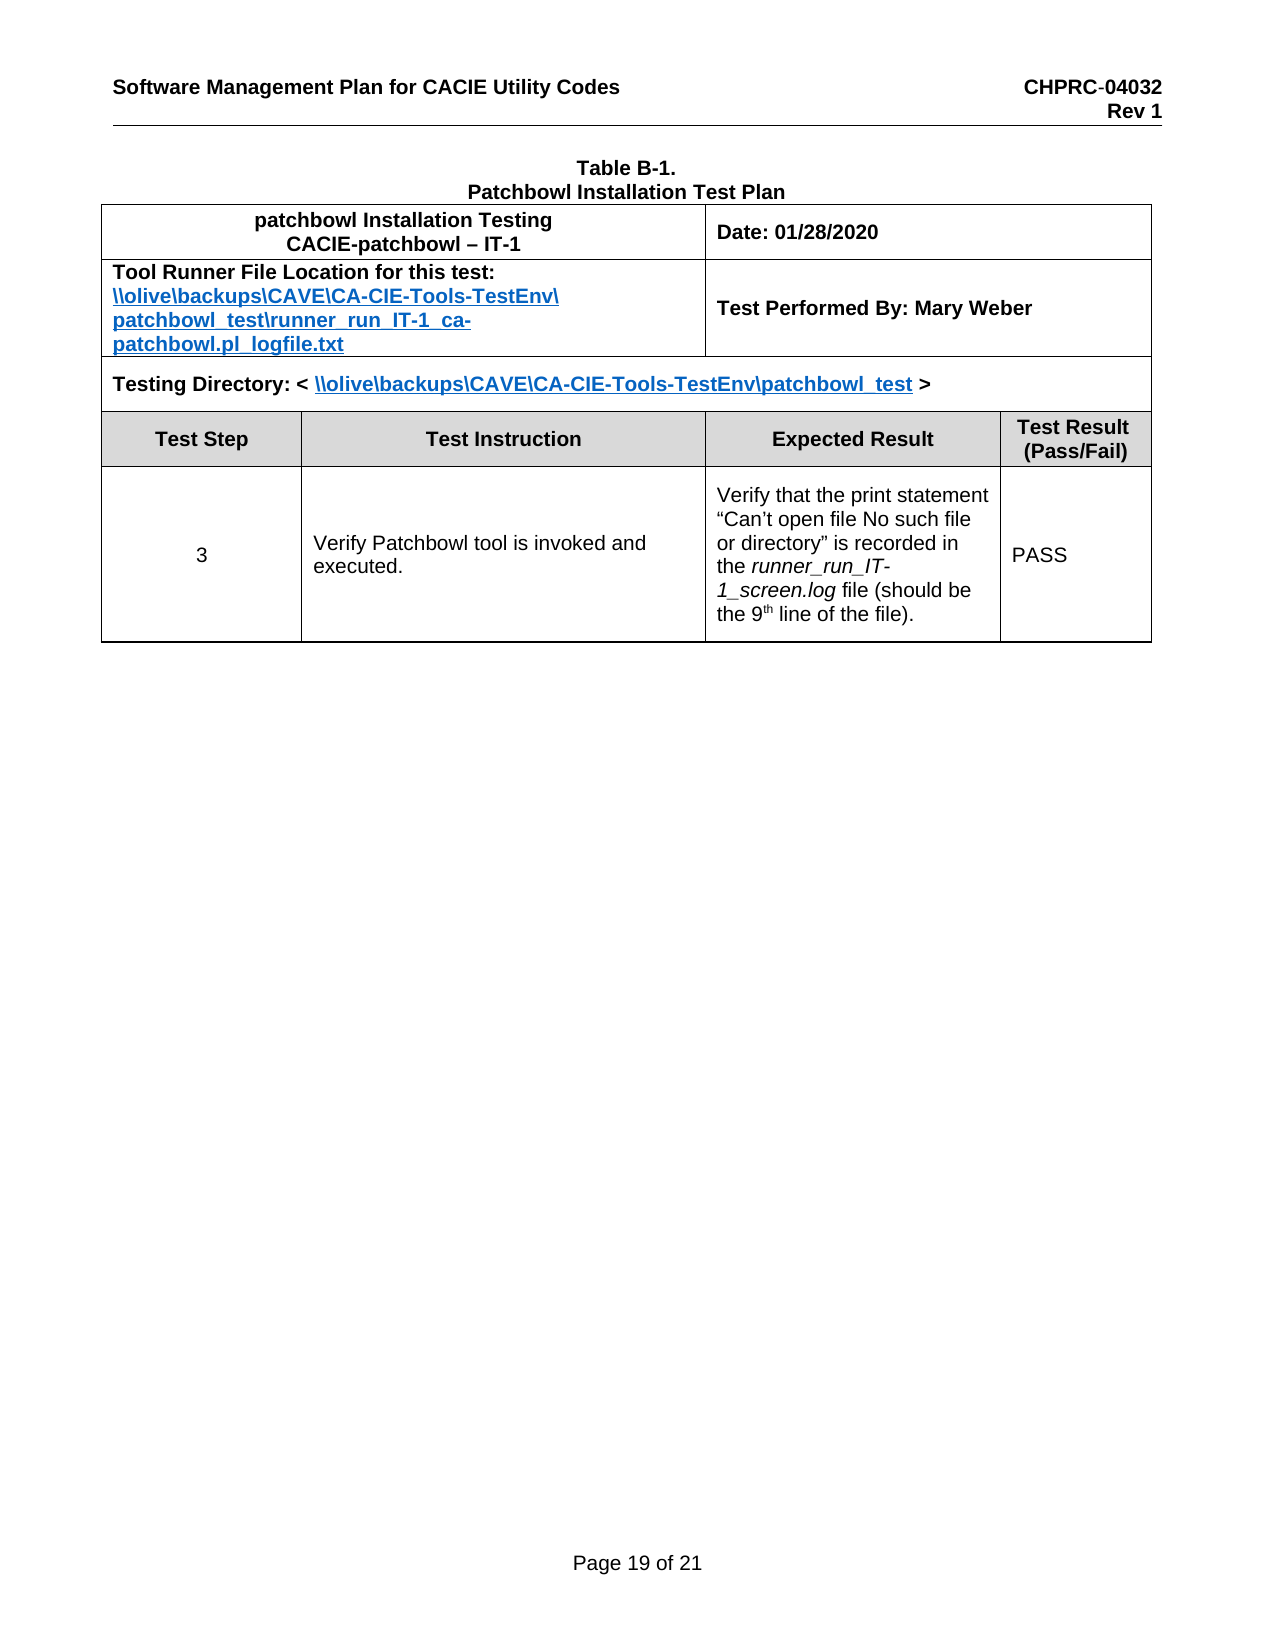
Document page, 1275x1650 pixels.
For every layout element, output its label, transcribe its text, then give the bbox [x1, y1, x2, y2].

table_header Table B-1. Patchbowl Installation Test Plan [101, 156, 1151, 204]
table_cell PASS [1001, 467, 1151, 641]
table_cell Test Result (Pass/Fail) [1001, 412, 1151, 466]
table_cell 3 [102, 467, 301, 641]
table_cell Tool Runner File Location for this test: \\olive\backups\CAVE\CA-CIE-Tools-TestEnv\patchbowl_test\runner_run_IT-1_ca-patchbowl.pl_logfile.txt [102, 260, 705, 356]
table_cell patchbowl Installation Testing CACIE-patchbowl – IT-1 [102, 205, 705, 259]
table_cell Date: 01/28/2020 [706, 205, 1151, 259]
table_cell Test Instruction [302, 412, 705, 466]
table_cell Testing Directory: < \\olive\backups\CAVE\CA-CIE-Tools-TestEnv\patchbowl_test > [102, 357, 1151, 411]
table_cell Verify that the print statement “Can’t open file No such file or directory” is recorded in the runner_run_IT-1_screen.log file (should be the 9th line of the file). [706, 467, 1000, 641]
table_cell Test Performed By: Mary Weber [706, 260, 1151, 356]
table_cell Verify Patchbowl tool is invoked and executed. [302, 467, 705, 641]
table_cell Test Step [102, 412, 301, 466]
table_cell Expected Result [706, 412, 1000, 466]
